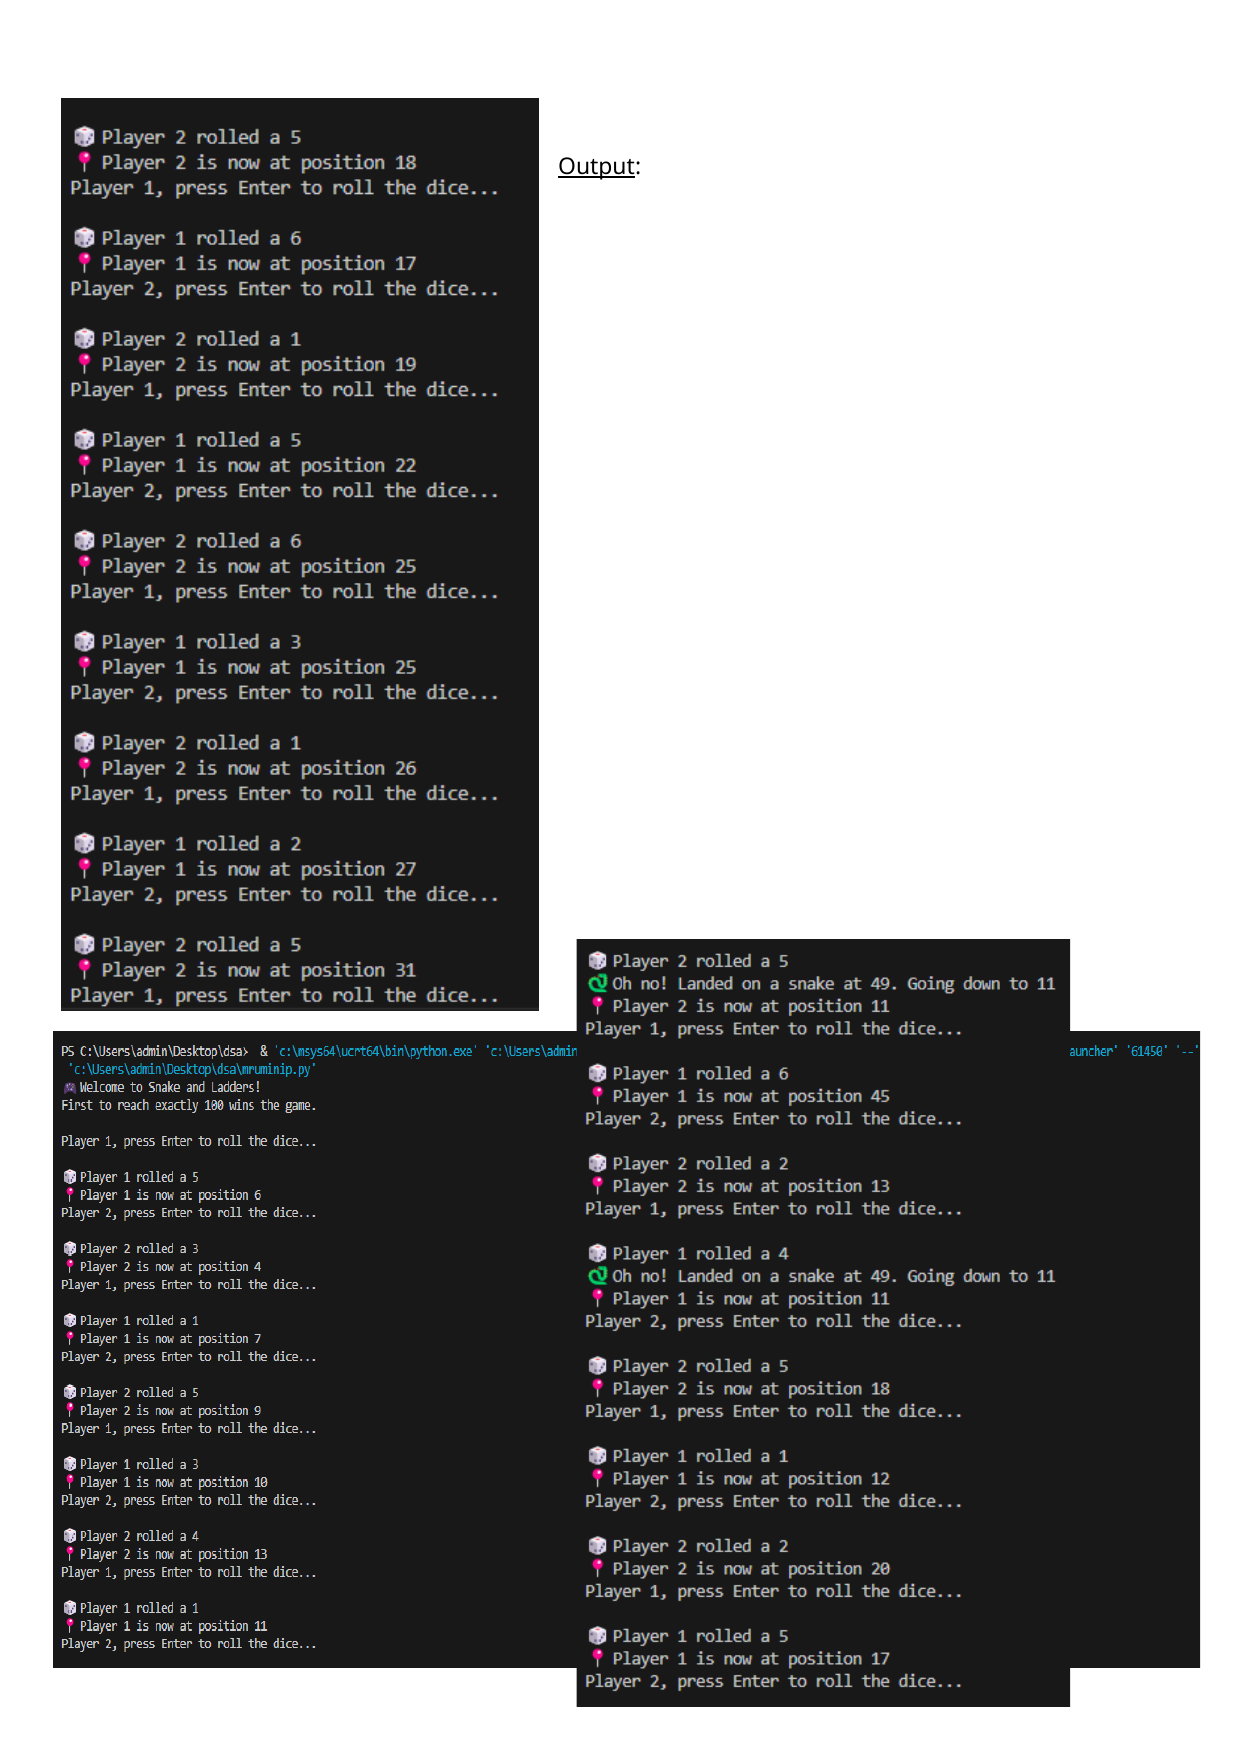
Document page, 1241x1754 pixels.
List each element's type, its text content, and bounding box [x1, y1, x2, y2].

picture [53, 939, 1200, 1707]
text Output: [539, 150, 1090, 181]
picture [61, 98, 539, 1011]
